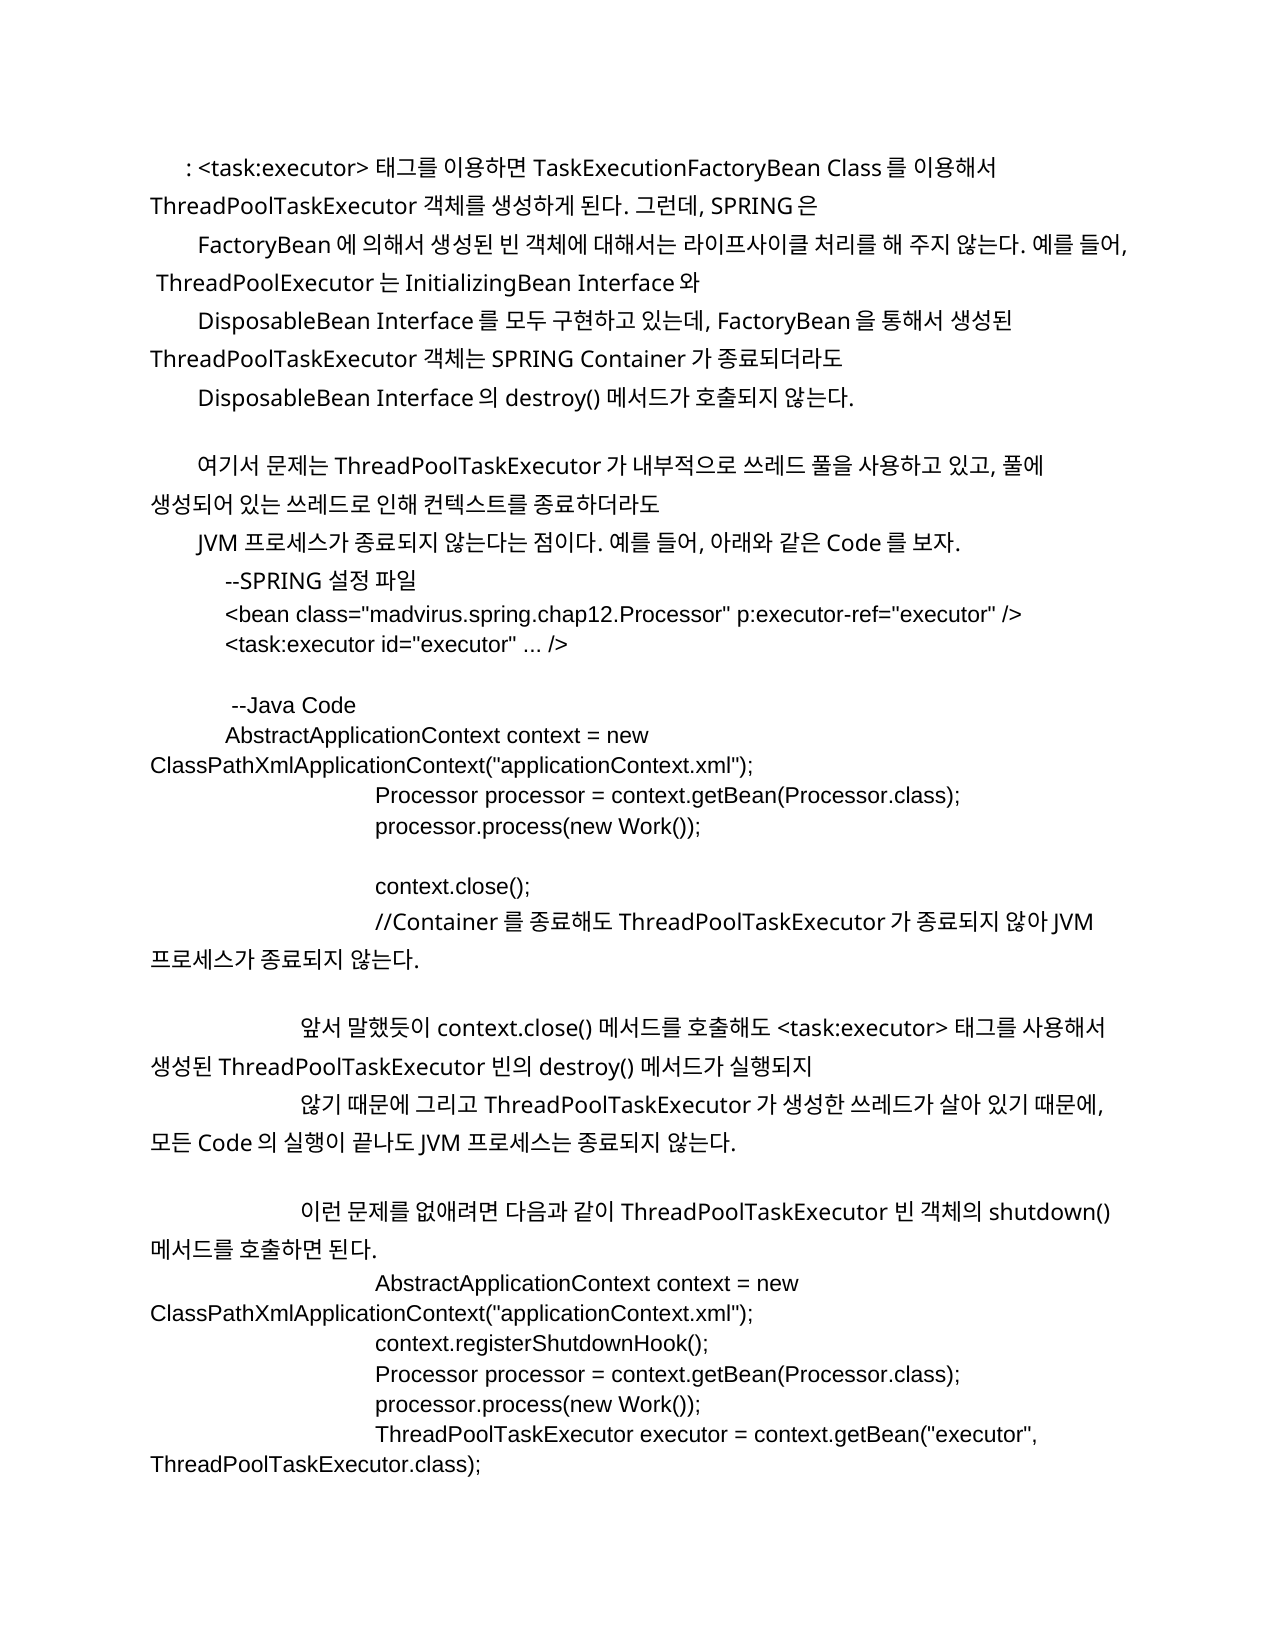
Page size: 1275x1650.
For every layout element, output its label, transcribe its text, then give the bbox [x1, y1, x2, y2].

text ThreadPoolTaskExecutor executor = context.getBean("executor", ThreadPoolTaskExecutor.class); [150, 1421, 1125, 1478]
text DisposableBean Interface의 destroy() 메서드가 호출되지 않는다. [150, 380, 1125, 413]
text <task:executor id="executor" ... /> [150, 631, 1125, 658]
text DisposableBean Interface를 모두 구현하고 있는데, FactoryBean을 통해서 생성된 ThreadPoolTaskExecutor 객체는 SPRING Container가 종료되더라도 [150, 303, 1125, 375]
text 앞서 말했듯이 context.close() 메서드를 호출해도 <task:executor> 태그를 사용해서 생성된 ThreadPoolTaskExecutor 빈의 destroy() 메서드가 실행되지 [150, 1010, 1125, 1082]
text 않기 때문에 그리고 ThreadPoolTaskExecutor가 생성한 쓰레드가 살아 있기 때문에, 모든 Code의 실행이 끝나도 JVM 프로세스는 종료되지 않는다. [150, 1087, 1125, 1158]
text : <task:executor> 태그를 이용하면 TaskExecutionFactoryBean Class를 이용해서 ThreadPoolTaskExecutor 객체를 생성하게 된다. 그런데, SPRING은 [150, 150, 1125, 222]
text 여기서 문제는 ThreadPoolTaskExecutor가 내부적으로 쓰레드 풀을 사용하고 있고, 풀에 생성되어 있는 쓰레드로 인해 컨텍스트를 종료하더라도 [150, 448, 1125, 520]
text context.registerShutdownHook(); [150, 1330, 1125, 1357]
text processor.process(new Work()); [150, 813, 1125, 839]
text AbstractApplicationContext context = new ClassPathXmlApplicationContext("applicationContext.xml"); [150, 722, 1125, 779]
text //Container를 종료해도 ThreadPoolTaskExecutor가 종료되지 않아 JVM 프로세스가 종료되지 않는다. [150, 903, 1125, 975]
text context.close(); [150, 873, 1125, 899]
text Processor processor = context.getBean(Processor.class); [150, 782, 1125, 809]
text processor.process(new Work()); [150, 1391, 1125, 1417]
text FactoryBean에 의해서 생성된 빈 객체에 대해서는 라이프사이클 처리를 해 주지 않는다. 예를 들어, ThreadPoolExecutor는 InitializingBean Interface와 [150, 227, 1125, 298]
text --Java Code [150, 692, 1125, 718]
text Processor processor = context.getBean(Processor.class); [150, 1361, 1125, 1387]
text 이런 문제를 없애려면 다음과 같이 ThreadPoolTaskExecutor 빈 객체의 shutdown() 메서드를 호출하면 된다. [150, 1193, 1125, 1265]
text --SPRING 설정 파일 [150, 563, 1125, 596]
text AbstractApplicationContext context = new ClassPathXmlApplicationContext("applicationContext.xml"); [150, 1270, 1125, 1327]
text <bean class="madvirus.spring.chap12.Processor" p:executor-ref="executor" /> [150, 601, 1125, 628]
text JVM 프로세스가 종료되지 않는다는 점이다. 예를 들어, 아래와 같은 Code를 보자. [150, 524, 1125, 558]
